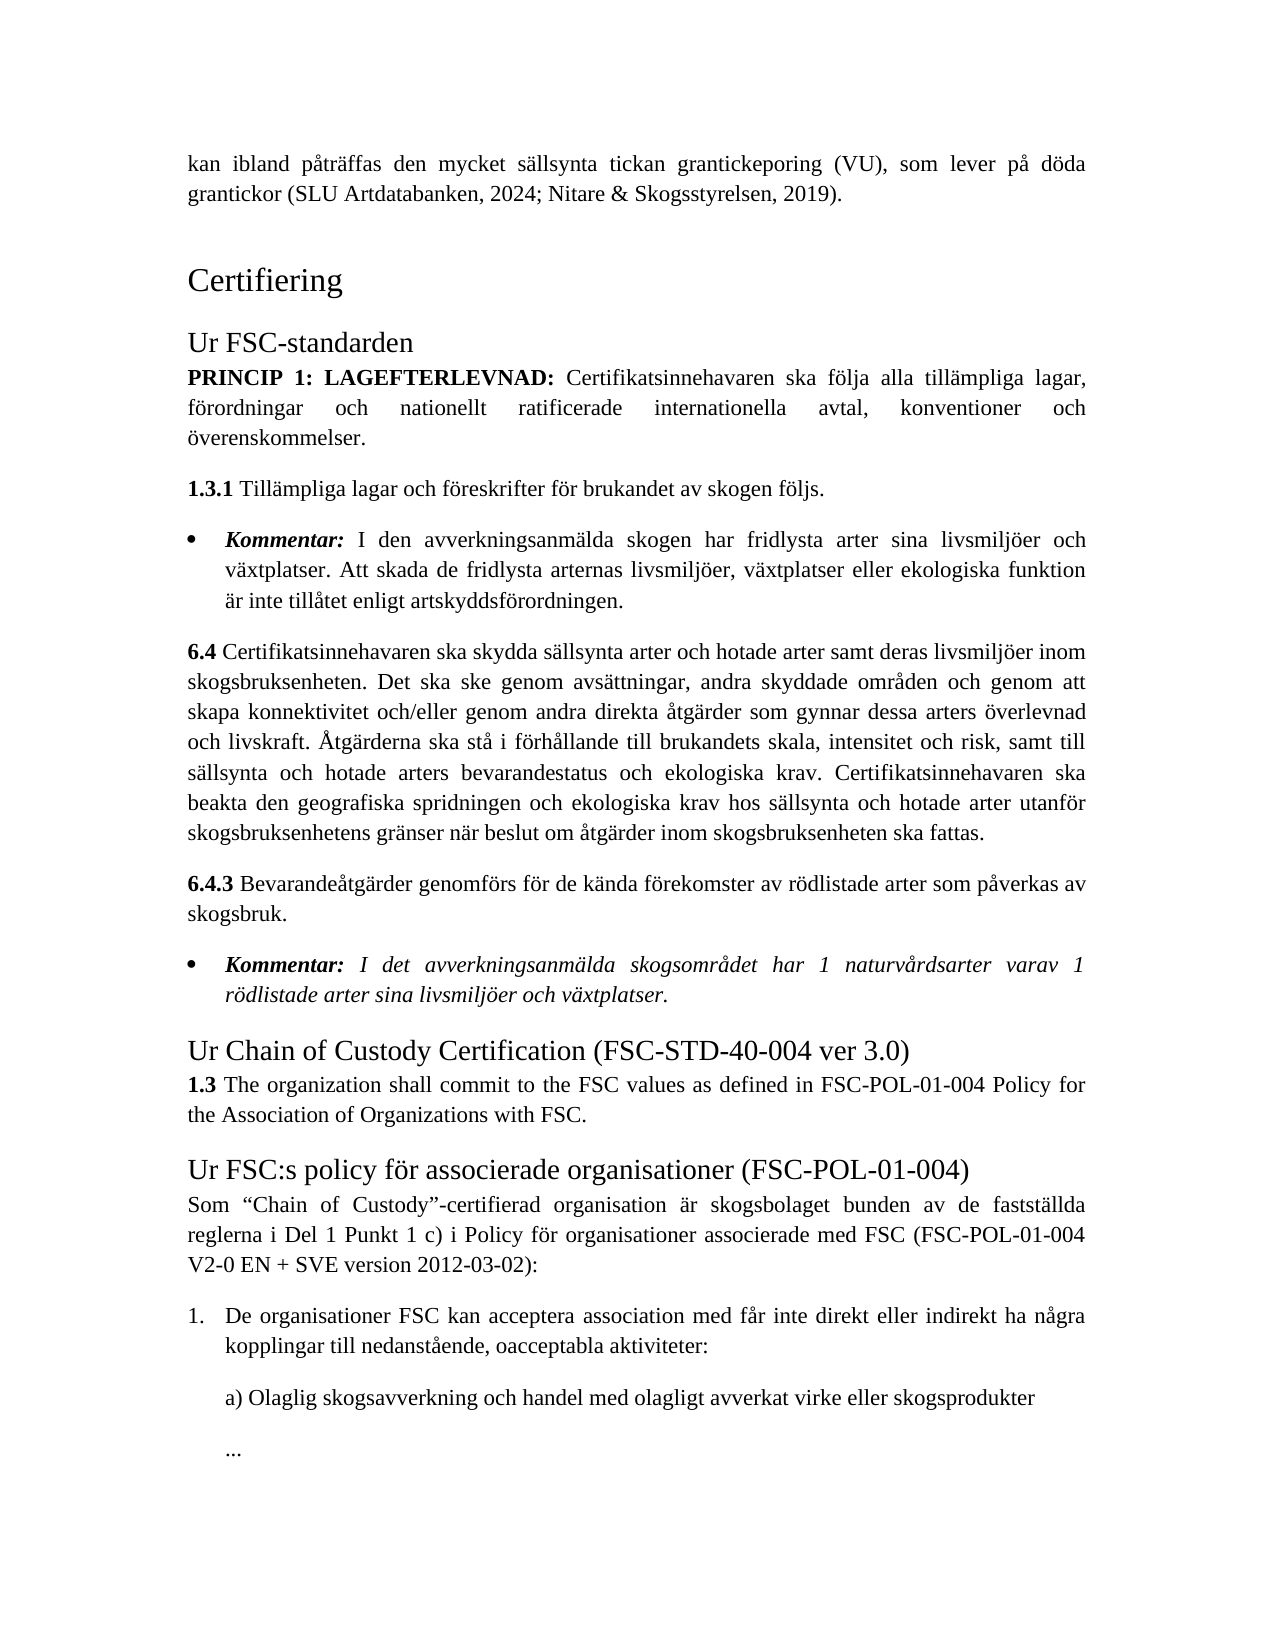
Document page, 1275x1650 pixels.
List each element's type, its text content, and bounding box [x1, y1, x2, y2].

text 6.4.3 Bevarandeåtgärder genomförs för de kända förekomster av rödlistade arter som påverkas av skogsbruk. [187, 870, 1087, 927]
text ... [225, 1435, 1087, 1461]
subtitle Ur FSC:s policy för associerade organisationer (FSC-POL-01-004) [187, 1152, 1087, 1186]
list De organisationer FSC kan acceptera association med får inte direkt eller indirekt ha några kopplingar till nedanstående, oacceptabla aktiviteter: [187, 1302, 1087, 1359]
text PRINCIP 1: LAGEFTERLEVNAD: Certifikatsinnehavaren ska följa alla tillämpliga lagar, förordningar och nationellt ratificerade internationella avtal, konventioner och överenskommelser. [187, 364, 1087, 451]
subtitle Ur Chain of Custody Certification (FSC-STD-40-004 ver 3.0) [187, 1033, 1087, 1066]
text 1.3 The organization shall commit to the FSC values as defined in FSC-POL-01-004 Policy for the Association of Organizations with FSC. [187, 1071, 1087, 1128]
subtitle Ur FSC-standarden [187, 325, 1087, 359]
text 1.3.1 Tillämpliga lagar och föreskrifter för brukandet av skogen följs. [187, 475, 1087, 502]
list Kommentar: I det avverkningsanmälda skogsområdet har 1 naturvårdsarter varav 1 rödlistade arter sina livsmiljöer och växtplatser. [187, 951, 1087, 1008]
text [187, 150, 1087, 207]
list Kommentar: I den avverkningsanmälda skogen har fridlysta arter sina livsmiljöer och växtplatser. Att skada de fridlysta arternas livsmiljöer, växtplatser eller ekologiska funktion är inte tillåtet enligt artskyddsförordningen. [187, 526, 1087, 613]
text a) Olaglig skogsavverkning och handel med olagligt avverkat virke eller skogsprodukter [225, 1384, 1087, 1410]
subtitle Certifiering [187, 260, 1087, 299]
text Som “Chain of Custody”-certifierad organisation är skogsbolaget bunden av de fastställda reglerna i Del 1 Punkt 1 c) i Policy för organisationer associerade med FSC (FSC-POL-01-004 V2-0 EN + SVE version 2012-03-02): [187, 1191, 1087, 1278]
text 6.4 Certifikatsinnehavaren ska skydda sällsynta arter och hotade arter samt deras livsmiljöer inom skogsbruksenheten. Det ska ske genom avsättningar, andra skyddade områden och genom att skapa konnektivitet och/eller genom andra direkta åtgärder som gynnar dessa arters överlevnad och livskraft. Åtgärderna ska stå i förhållande till brukandets skala, intensitet och risk, samt till sällsynta och hotade arters bevarandestatus och ekologiska krav. Certifikatsinnehavaren ska beakta den geografiska spridningen och ekologiska krav hos sällsynta och hotade arter utanför skogsbruksenhetens gränser när beslut om åtgärder inom skogsbruksenheten ska fattas. [187, 638, 1087, 845]
